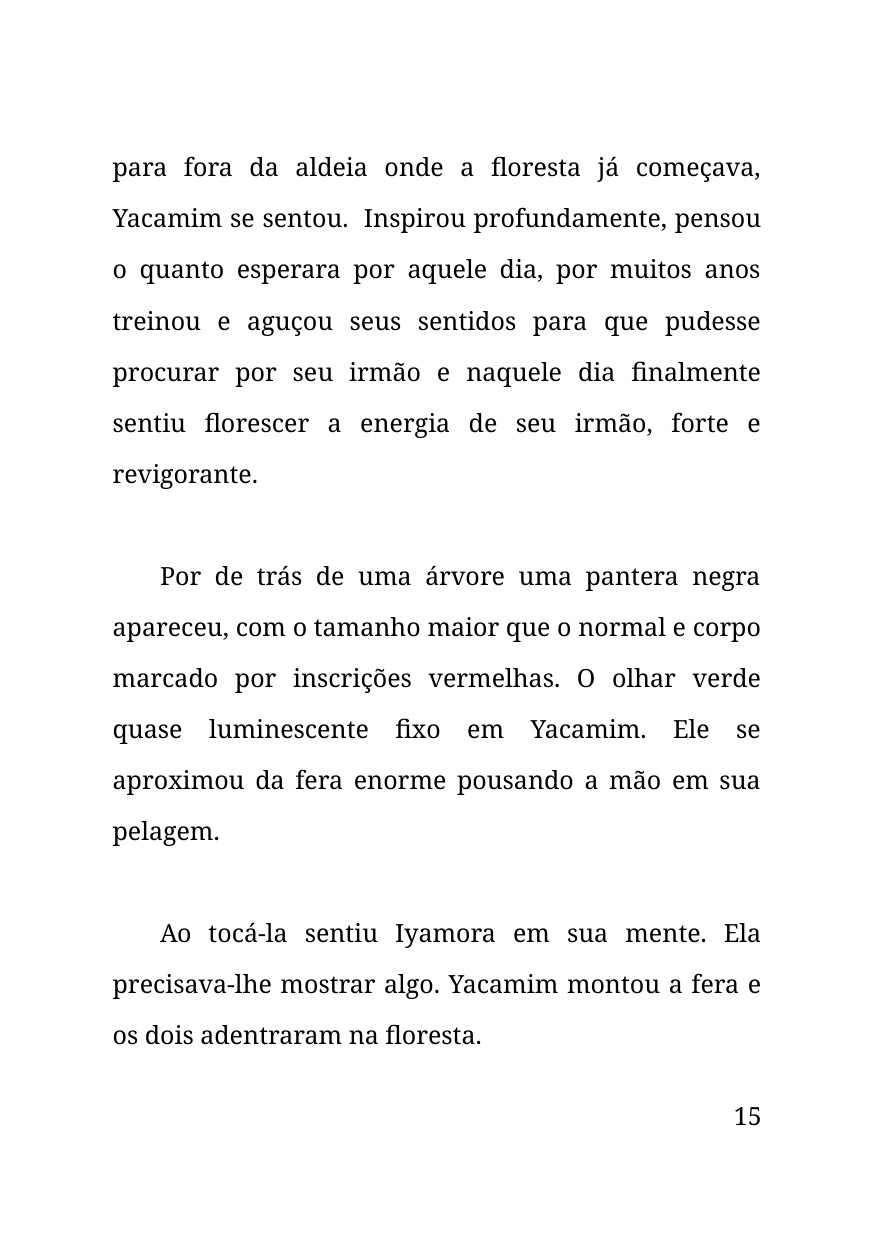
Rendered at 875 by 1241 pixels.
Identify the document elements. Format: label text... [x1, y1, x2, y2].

text Ao tocá-la sentiu Iyamora em sua mente. Ela precisava-lhe mostrar algo. Yacamim montou a fera e os dois adentraram na floresta. [112, 916, 762, 1052]
text Por de trás de uma árvore uma pantera negra apareceu, com o tamanho maior que o normal e corpo marcado por inscrições vermelhas. O olhar verde quase luminescente fixo em Yacamim. Ele se aproximou da fera enorme pousando a mão em sua pelagem. [112, 558, 762, 848]
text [112, 150, 762, 490]
